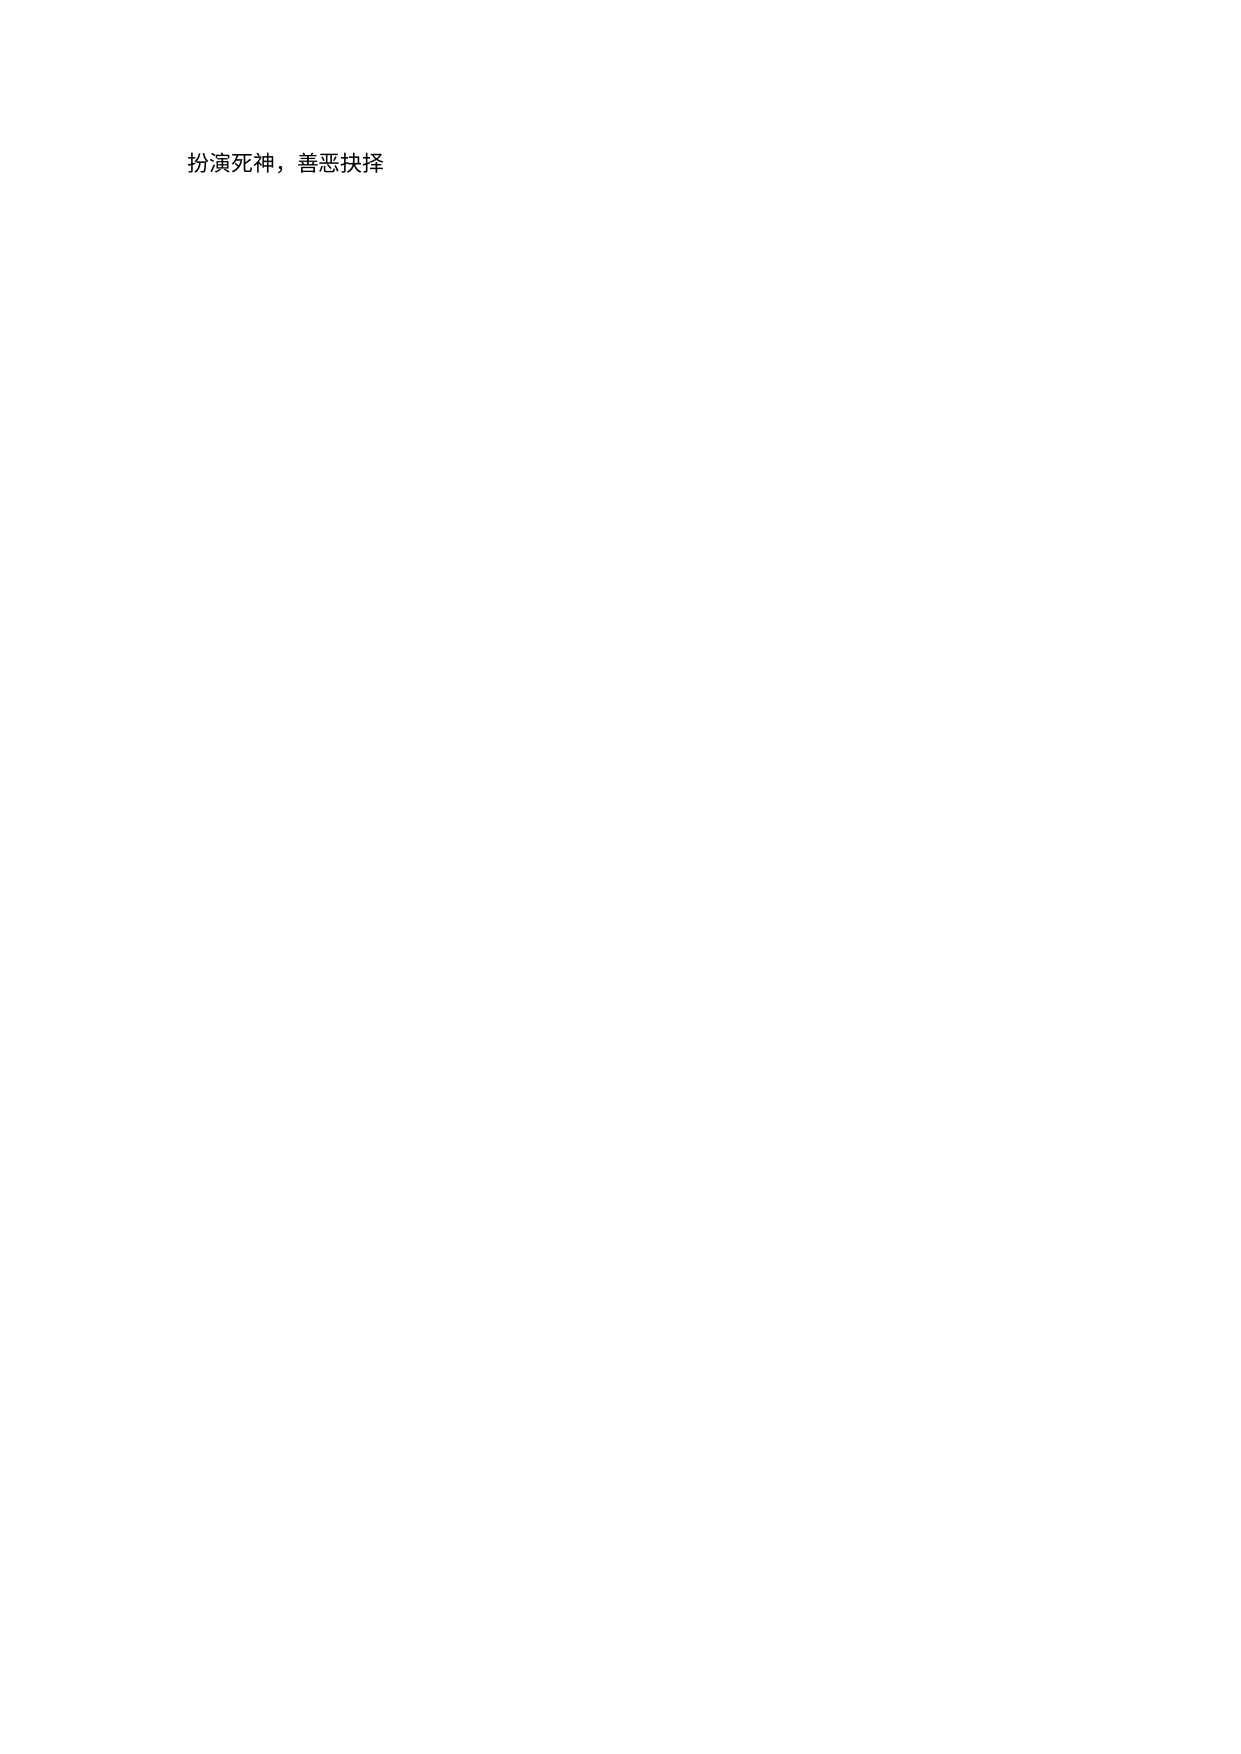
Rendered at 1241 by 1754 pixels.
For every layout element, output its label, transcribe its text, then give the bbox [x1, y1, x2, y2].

text 扮演死神，善恶抉择 [187, 150, 1053, 177]
